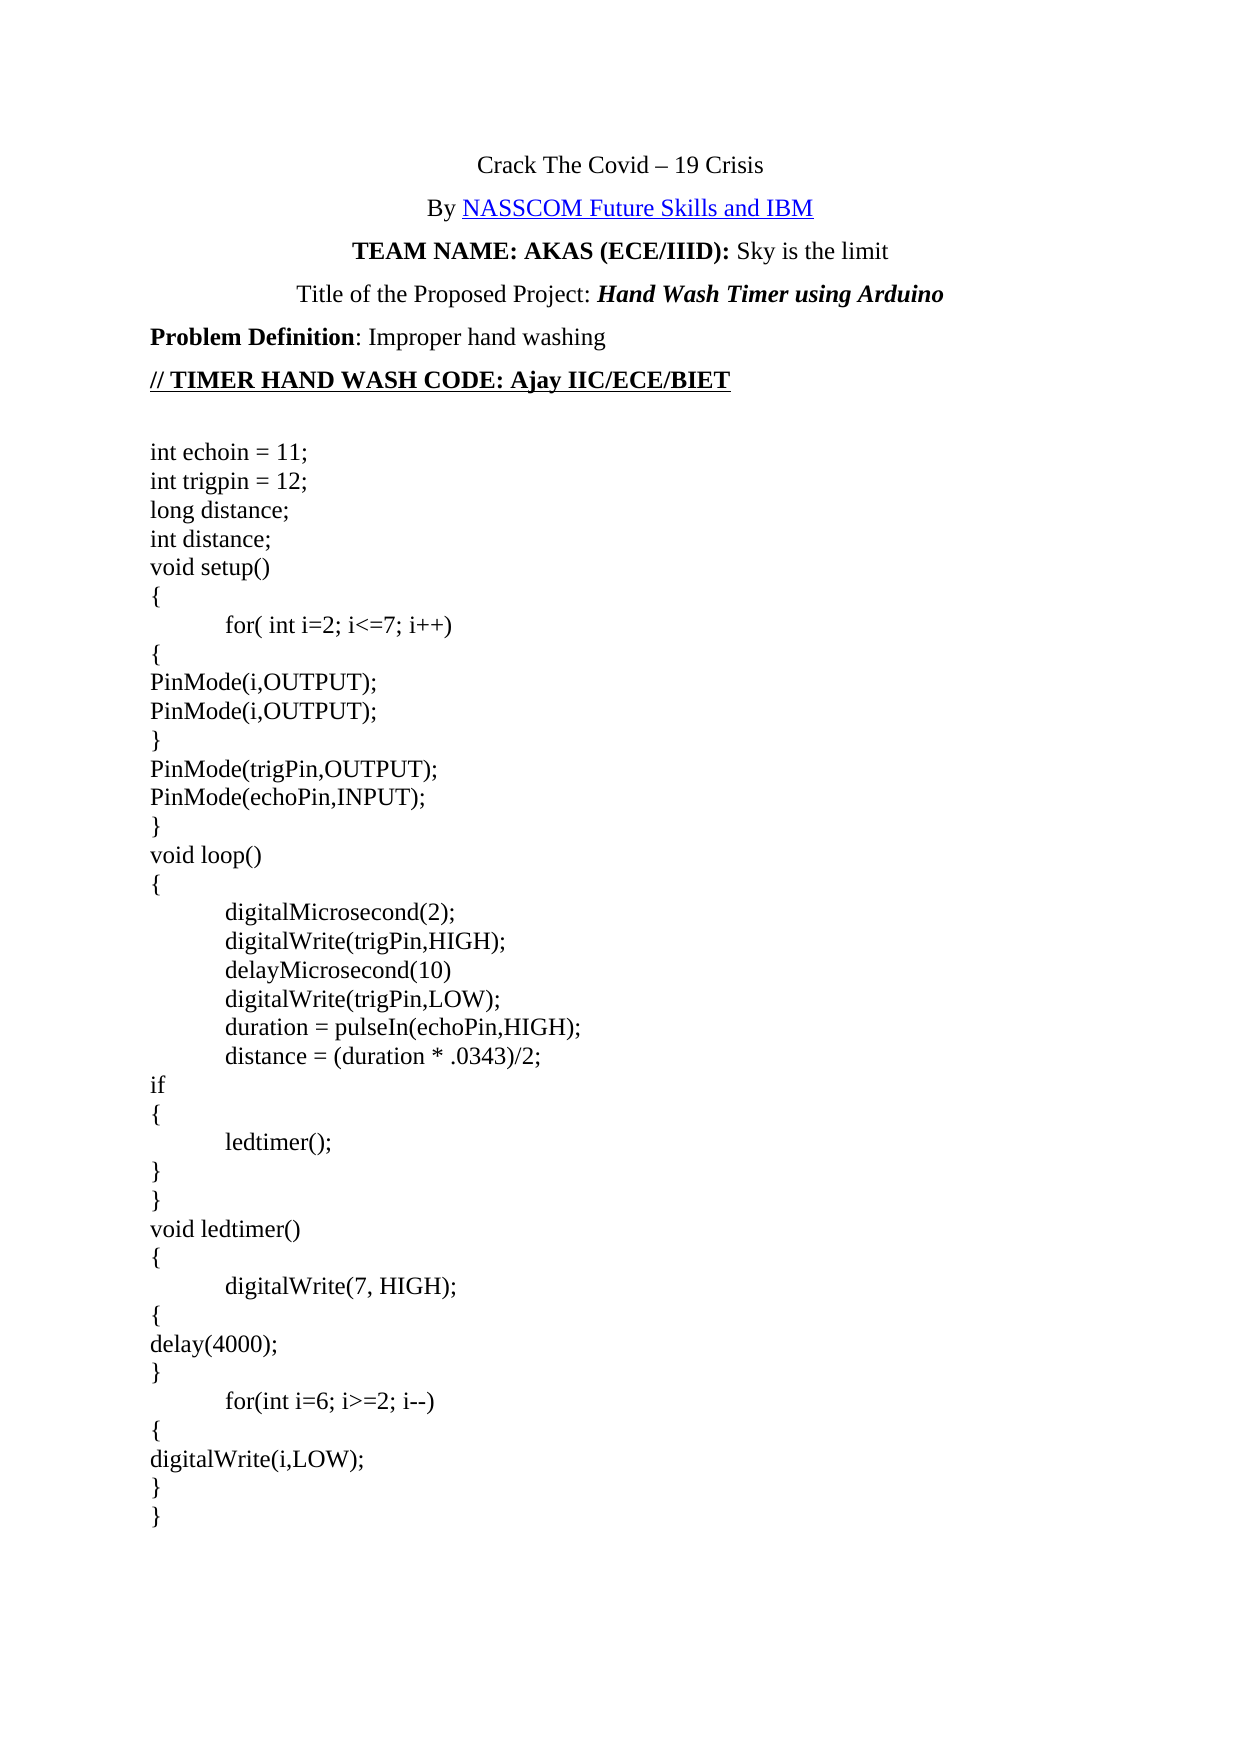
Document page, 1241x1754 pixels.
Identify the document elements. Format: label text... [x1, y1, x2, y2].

text digitalWrite(7, HIGH); [150, 1271, 1090, 1300]
text { [150, 869, 1090, 897]
text } [150, 1501, 1090, 1530]
text } [150, 1472, 1090, 1501]
text Title of the Proposed Project: Hand Wash Timer using Arduino [150, 279, 1090, 308]
text { [150, 1242, 1090, 1271]
text int trigpin = 12; [150, 466, 1090, 495]
text By NASSCOM Future Skills and IBM [150, 193, 1090, 222]
text delay(4000); [150, 1329, 1090, 1357]
text { [150, 1300, 1090, 1329]
text if [150, 1070, 1090, 1099]
text { [150, 1415, 1090, 1444]
text int distance; [150, 524, 1090, 552]
text digitalWrite(i,LOW); [150, 1444, 1090, 1472]
text int echoin = 11; [150, 437, 1090, 466]
text } [150, 1357, 1090, 1386]
text { [150, 581, 1090, 610]
text ledtimer(); [150, 1127, 1090, 1156]
text } [150, 725, 1090, 754]
text // TIMER HAND WASH CODE: Ajay IIC/ECE/BIET [150, 366, 1090, 394]
text { [150, 639, 1090, 667]
text void loop() [150, 840, 1090, 869]
text PinMode(echoPin,INPUT); [150, 782, 1090, 811]
text distance = (duration * .0343)/2; [150, 1041, 1090, 1070]
text Crack The Covid – 19 Crisis [150, 150, 1090, 179]
text PinMode(trigPin,OUTPUT); [150, 754, 1090, 782]
text { [150, 1099, 1090, 1127]
text void setup() [150, 552, 1090, 581]
text for( int i=2; i<=7; i++) [150, 610, 1090, 639]
text PinMode(i,OUTPUT); [150, 696, 1090, 725]
text PinMode(i,OUTPUT); [150, 667, 1090, 696]
text delayMicrosecond(10) [150, 955, 1090, 984]
text } [150, 1185, 1090, 1214]
text digitalMicrosecond(2); [150, 897, 1090, 926]
text long distance; [150, 495, 1090, 524]
text Problem Definition: Improper hand washing [150, 322, 1090, 351]
text digitalWrite(trigPin,LOW); [150, 984, 1090, 1012]
text for(int i=6; i>=2; i--) [150, 1386, 1090, 1415]
text TEAM NAME: AKAS (ECE/IIID): Sky is the limit [150, 236, 1090, 265]
text void ledtimer() [150, 1214, 1090, 1242]
text } [150, 1156, 1090, 1185]
text digitalWrite(trigPin,HIGH); [150, 926, 1090, 955]
text } [150, 811, 1090, 840]
text duration = pulseIn(echoPin,HIGH); [150, 1012, 1090, 1041]
